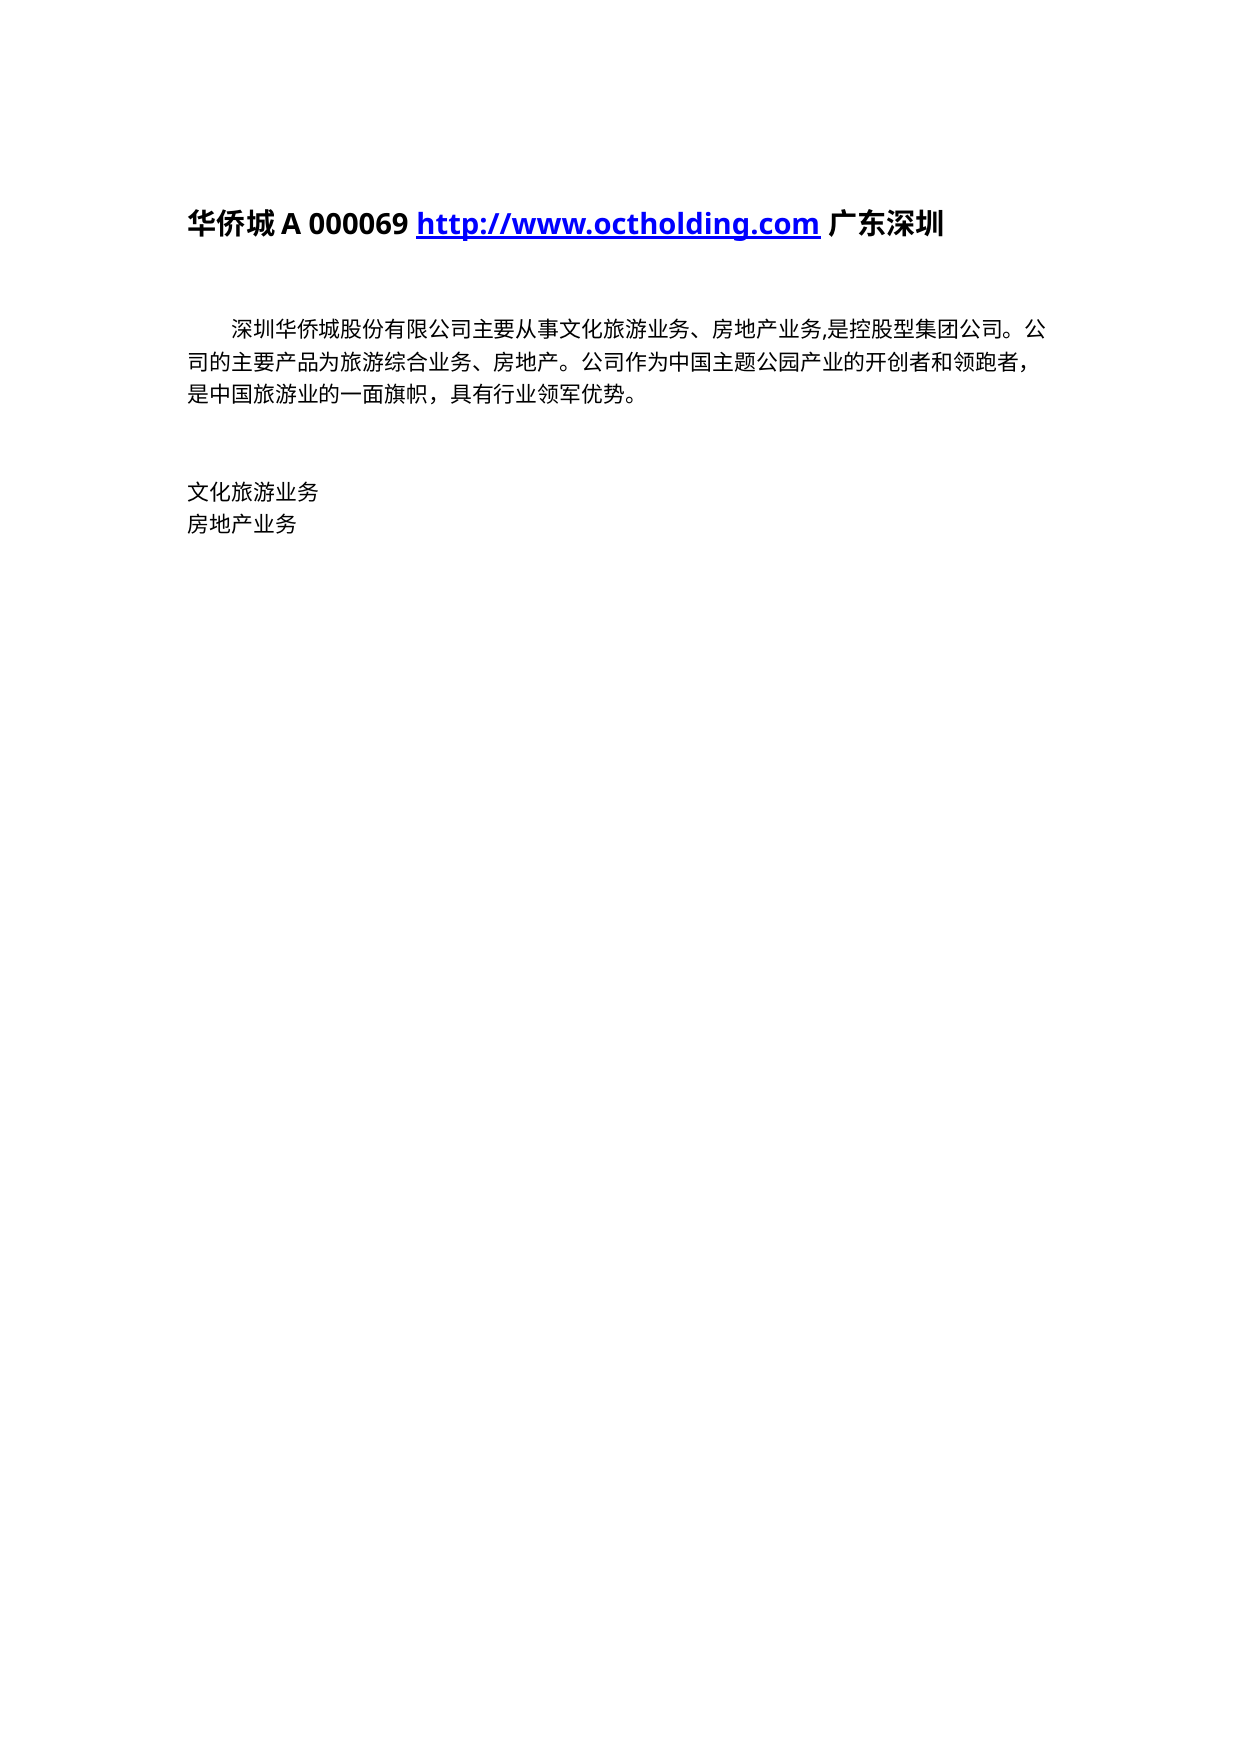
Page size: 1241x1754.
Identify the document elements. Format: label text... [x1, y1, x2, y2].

text 深圳华侨城股份有限公司主要从事文化旅游业务、房地产业务,是控股型集团公司。公司的主要产品为旅游综合业务、房地产。公司作为中国主题公园产业的开创者和领跑者，是中国旅游业的一面旗帜，具有行业领军优势。 [187, 312, 1053, 409]
subtitle 华侨城A 000069 http://www.octholding.com 广东深圳 [187, 189, 1053, 254]
text 房地产业务 [187, 507, 1053, 539]
text 文化旅游业务 [187, 474, 1053, 507]
